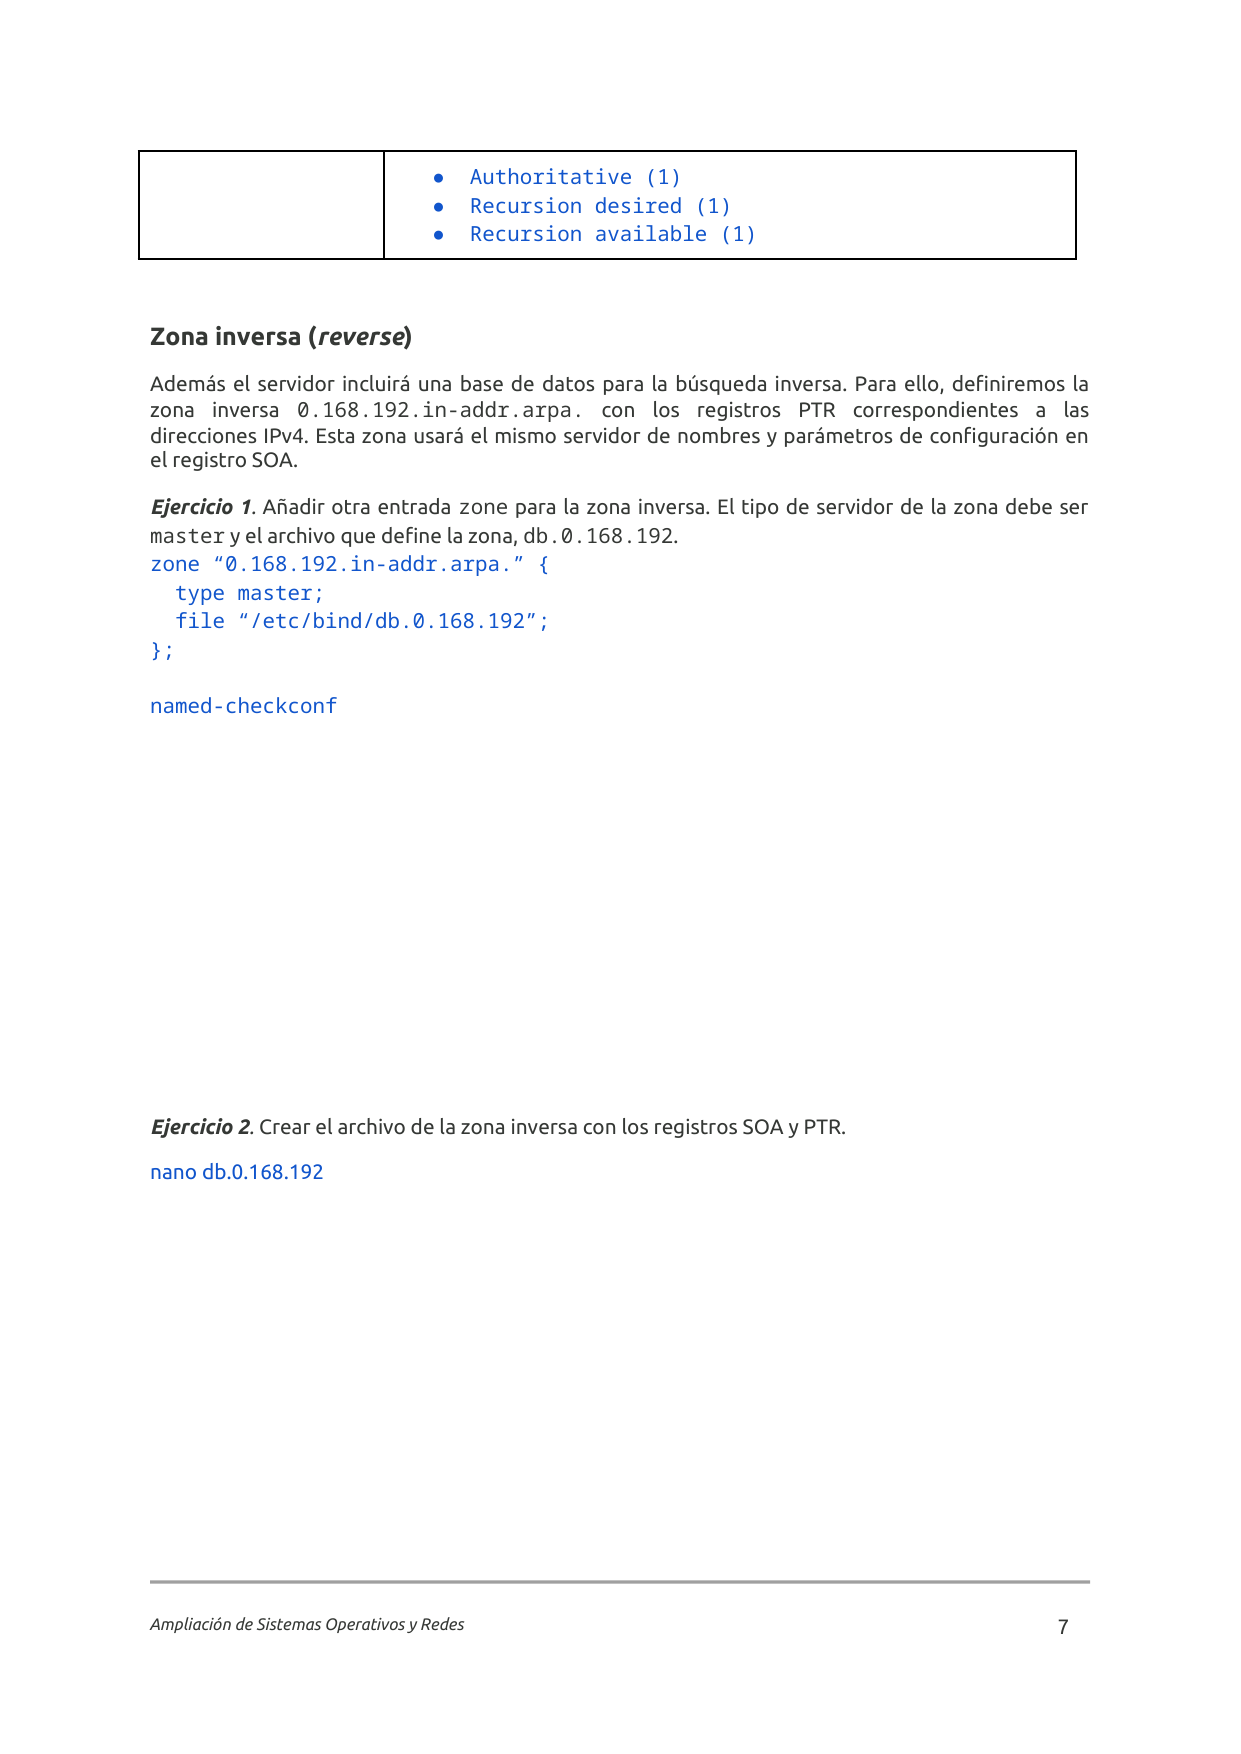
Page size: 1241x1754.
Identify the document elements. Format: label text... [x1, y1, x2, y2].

text type master; [150, 578, 1090, 606]
text zone “0.168.192.in-addr.arpa.” { [150, 549, 1090, 578]
text Ejercicio 1. Añadir otra entrada zone para la zona inversa. El tipo de servidor de la zona debe ser master y el archivo que define la zona, db.0.168.192. [150, 492, 1090, 549]
text nano db.0.168.192 [150, 1159, 1090, 1183]
text }; [150, 635, 1090, 663]
text Ejercicio 2. Crear el archivo de la zona inversa con los registros SOA y PTR. [150, 1115, 1090, 1139]
text Además el servidor incluirá una base de datos para la búsqueda inversa. Para ello, definiremos la zona inversa 0.168.192.in-addr.arpa. con los registros PTR correspondientes a las direcciones IPv4. Esta zona usará el mismo servidor de nombres y parámetros de configuración en el registro SOA. [150, 371, 1090, 472]
subtitle Zona inversa (reverse) [150, 322, 1090, 351]
text file “/etc/bind/db.0.168.192”; [150, 606, 1090, 635]
text named-checkconf [150, 692, 1090, 720]
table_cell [385, 152, 1075, 258]
